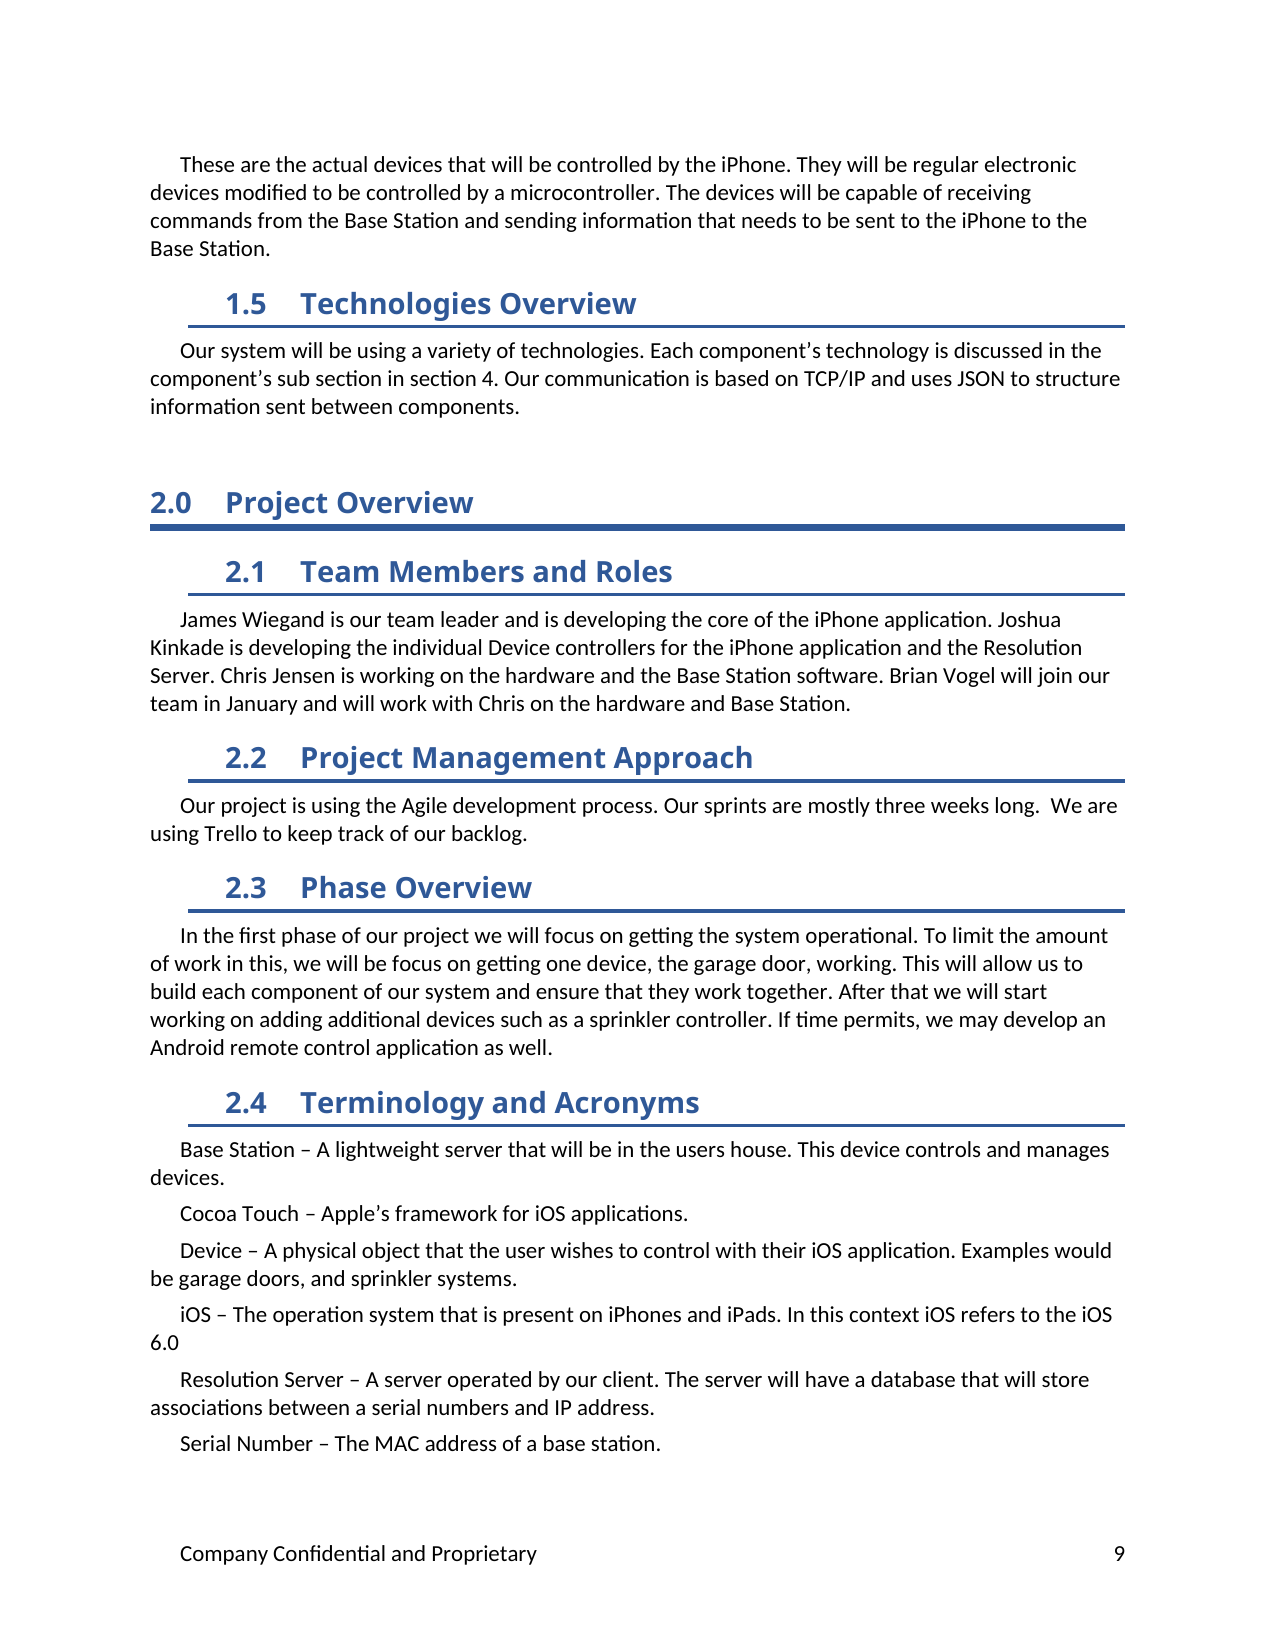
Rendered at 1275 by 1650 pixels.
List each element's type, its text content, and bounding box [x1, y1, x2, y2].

text Base Station – A lightweight server that will be in the users house. This device controls and manages devices. [150, 1135, 1125, 1191]
subtitle Technologies Overview [187, 283, 1125, 328]
text Our project is using the Agile development process. Our sprints are mostly three weeks long. We are using Trello to keep track of our backlog. [150, 791, 1125, 847]
subtitle Project Management Approach [187, 738, 1125, 783]
text These are the actual devices that will be controlled by the iPhone. They will be regular electronic devices modified to be controlled by a microcontroller. The devices will be capable of receiving commands from the Base Station and sending information that needs to be sent to the iPhone to the Base Station. [150, 150, 1125, 262]
text Our system will be using a variety of technologies. Each component’s technology is discussed in the component’s sub section in section 4. Our communication is based on TCP/IP and uses JSON to structure information sent between components. [150, 336, 1125, 420]
text Serial Number – The MAC address of a base station. [150, 1429, 1125, 1457]
text In the first phase of our project we will focus on getting the system operational. To limit the amount of work in this, we will be focus on getting one device, the garage door, working. This will allow us to build each component of our system and ensure that they work together. After that we will start working on adding additional devices such as a sprinkler controller. If time permits, we may develop an Android remote control application as well. [150, 921, 1125, 1061]
subtitle Terminology and Acronyms [187, 1082, 1125, 1127]
subtitle Phase Overview [187, 868, 1125, 913]
text Device – A physical object that the user wishes to control with their iOS application. Examples would be garage doors, and sprinkler systems. [150, 1236, 1125, 1292]
text James Wiegand is our team leader and is developing the core of the iPhone application. Joshua Kinkade is developing the individual Device controllers for the iPhone application and the Resolution Server. Chris Jensen is working on the hardware and the Base Station software. Brian Vogel will join our team in January and will work with Chris on the hardware and Base Station. [150, 605, 1125, 717]
text Resolution Server – A server operated by our client. The server will have a database that will store associations between a serial numbers and IP address. [150, 1365, 1125, 1421]
subtitle Project Overview [150, 483, 1125, 524]
subtitle Team Members and Roles [187, 552, 1125, 596]
text Cocoa Touch – Apple’s framework for iOS applications. [150, 1199, 1125, 1228]
text iOS – The operation system that is present on iPhones and iPads. In this context iOS refers to the iOS 6.0 [150, 1300, 1125, 1356]
